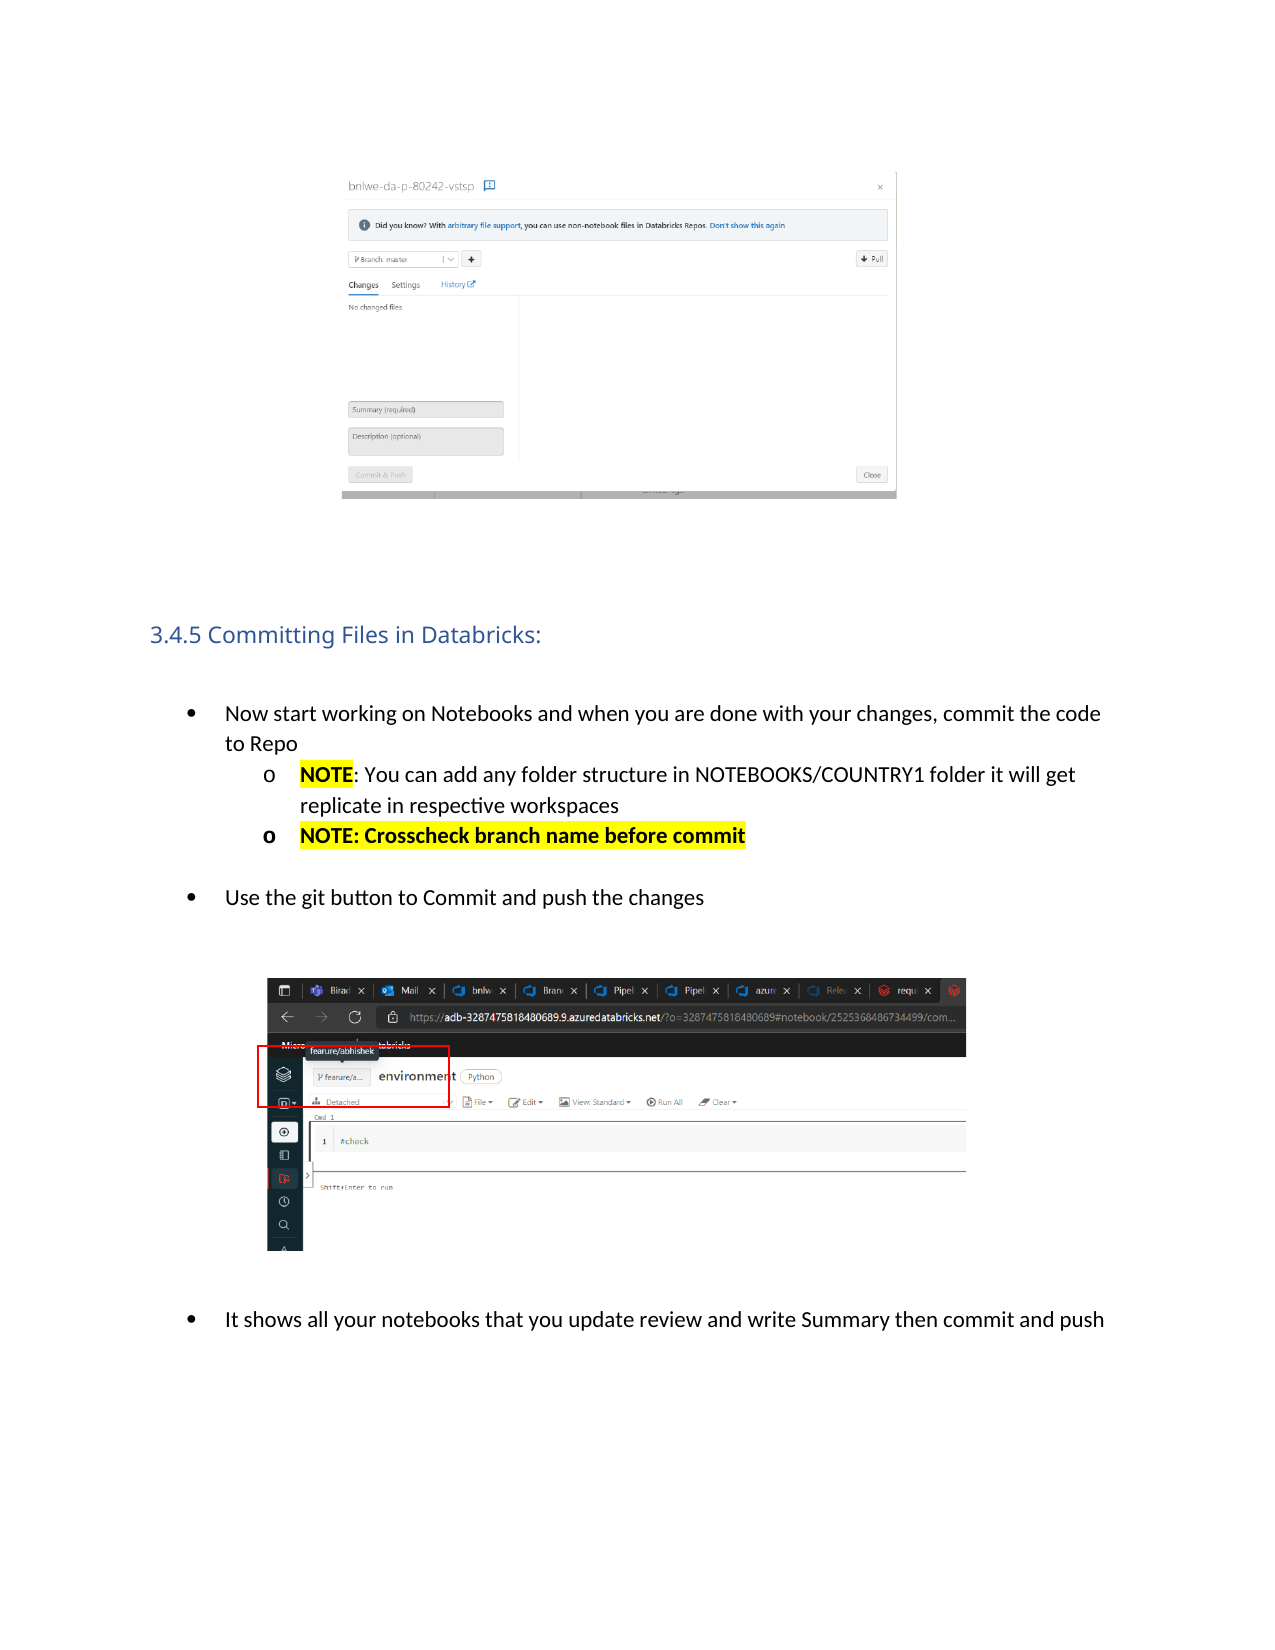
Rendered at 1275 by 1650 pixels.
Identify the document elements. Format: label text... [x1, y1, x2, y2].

list It shows all your notebooks that you update review and write Summary then commit and push [187, 1305, 1125, 1333]
list Use the git button to Commit and push the changes [187, 883, 1125, 911]
list NOTE: You can add any folder structure in NOTEBOOKS/COUNTRY1 folder it will get replicate in respective workspaces [262, 760, 1125, 819]
picture [266, 1047, 448, 1106]
picture [340, 172, 897, 498]
list Now start working on Notebooks and when you are done with your changes, commit the code to Repo [187, 699, 1125, 758]
list NOTE: Crosscheck branch name before commit [262, 821, 1125, 851]
picture [266, 978, 971, 1255]
subtitle 3.4.5 Committing Files in Databricks: [150, 619, 1125, 650]
